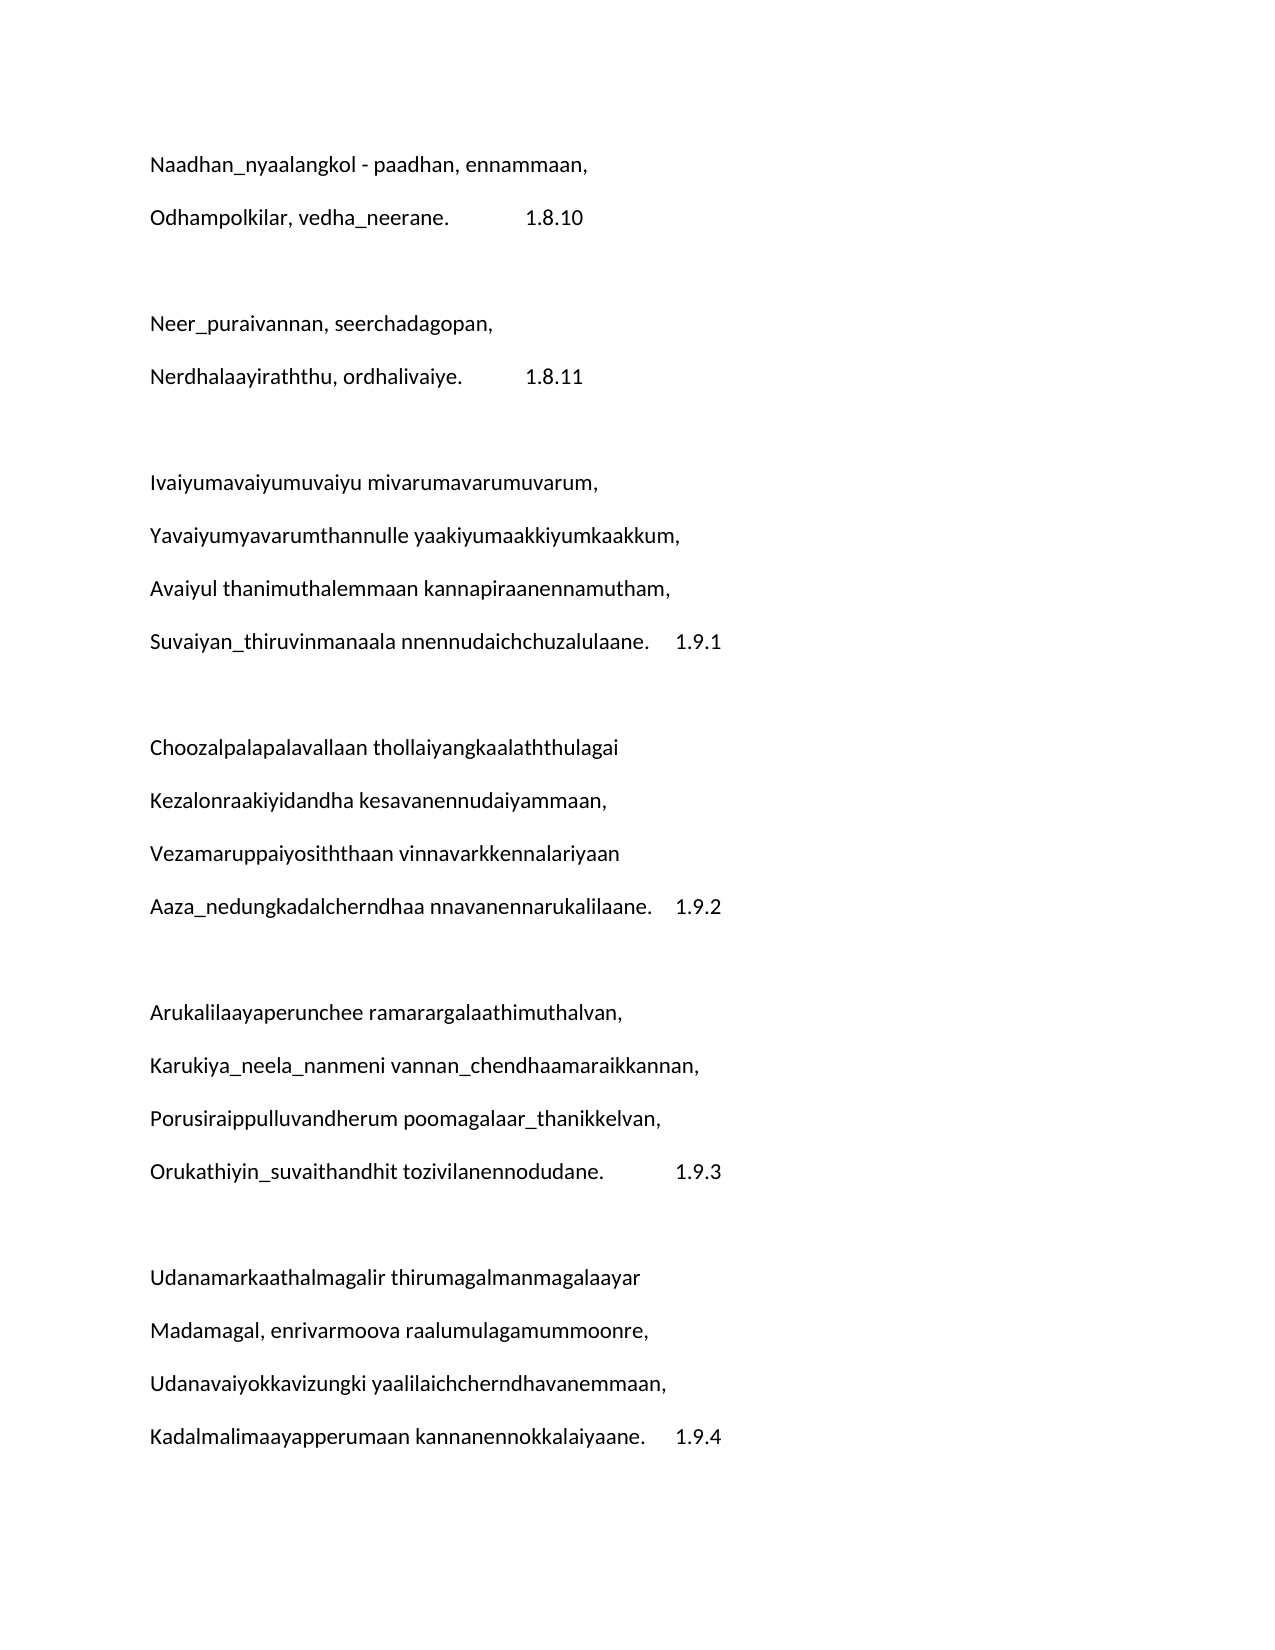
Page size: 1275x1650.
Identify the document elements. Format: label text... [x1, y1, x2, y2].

text Kadalmalimaayapperumaan kannanennokkalaiyaane. 1.9.4 [150, 1422, 1125, 1451]
text Avaiyul thanimuthalemmaan kannapiraanennamutham, [150, 574, 1125, 602]
text Vezamaruppaiyosiththaan vinnavarkkennalariyaan [150, 839, 1125, 867]
text Yavaiyumyavarumthannulle yaakiyumaakkiyumkaakkum, [150, 521, 1125, 549]
text Nerdhalaayiraththu, ordhalivaiye. 1.8.11 [150, 362, 1125, 390]
text Choozalpalapalavallaan thollaiyangkaalaththulagai [150, 733, 1125, 761]
text Arukalilaayaperunchee ramarargalaathimuthalvan, [150, 998, 1125, 1026]
text Kezalonraakiyidandha kesavanennudaiyammaan, [150, 786, 1125, 814]
text Udanamarkaathalmagalir thirumagalmanmagalaayar [150, 1263, 1125, 1291]
text Udanavaiyokkavizungki yaalilaichcherndhavanemmaan, [150, 1369, 1125, 1397]
text Orukathiyin_suvaithandhit tozivilanennodudane. 1.9.3 [150, 1157, 1125, 1185]
text Porusiraippulluvandherum poomagalaar_thanikkelvan, [150, 1104, 1125, 1132]
text Suvaiyan_thiruvinmanaala nnennudaichchuzalulaane. 1.9.1 [150, 627, 1125, 655]
text Ivaiyumavaiyumuvaiyu mivarumavarumuvarum, [150, 468, 1125, 496]
text Neer_puraivannan, seerchadagopan, [150, 309, 1125, 337]
text Odhampolkilar, vedha_neerane. 1.8.10 [150, 203, 1125, 231]
text Aaza_nedungkadalcherndhaa nnavanennarukalilaane. 1.9.2 [150, 892, 1125, 920]
text Madamagal, enrivarmoova raalumulagamummoonre, [150, 1316, 1125, 1344]
text Karukiya_neela_nanmeni vannan_chendhaamaraikkannan, [150, 1051, 1125, 1079]
text Naadhan_nyaalangkol - paadhan, ennammaan, [150, 150, 1125, 178]
